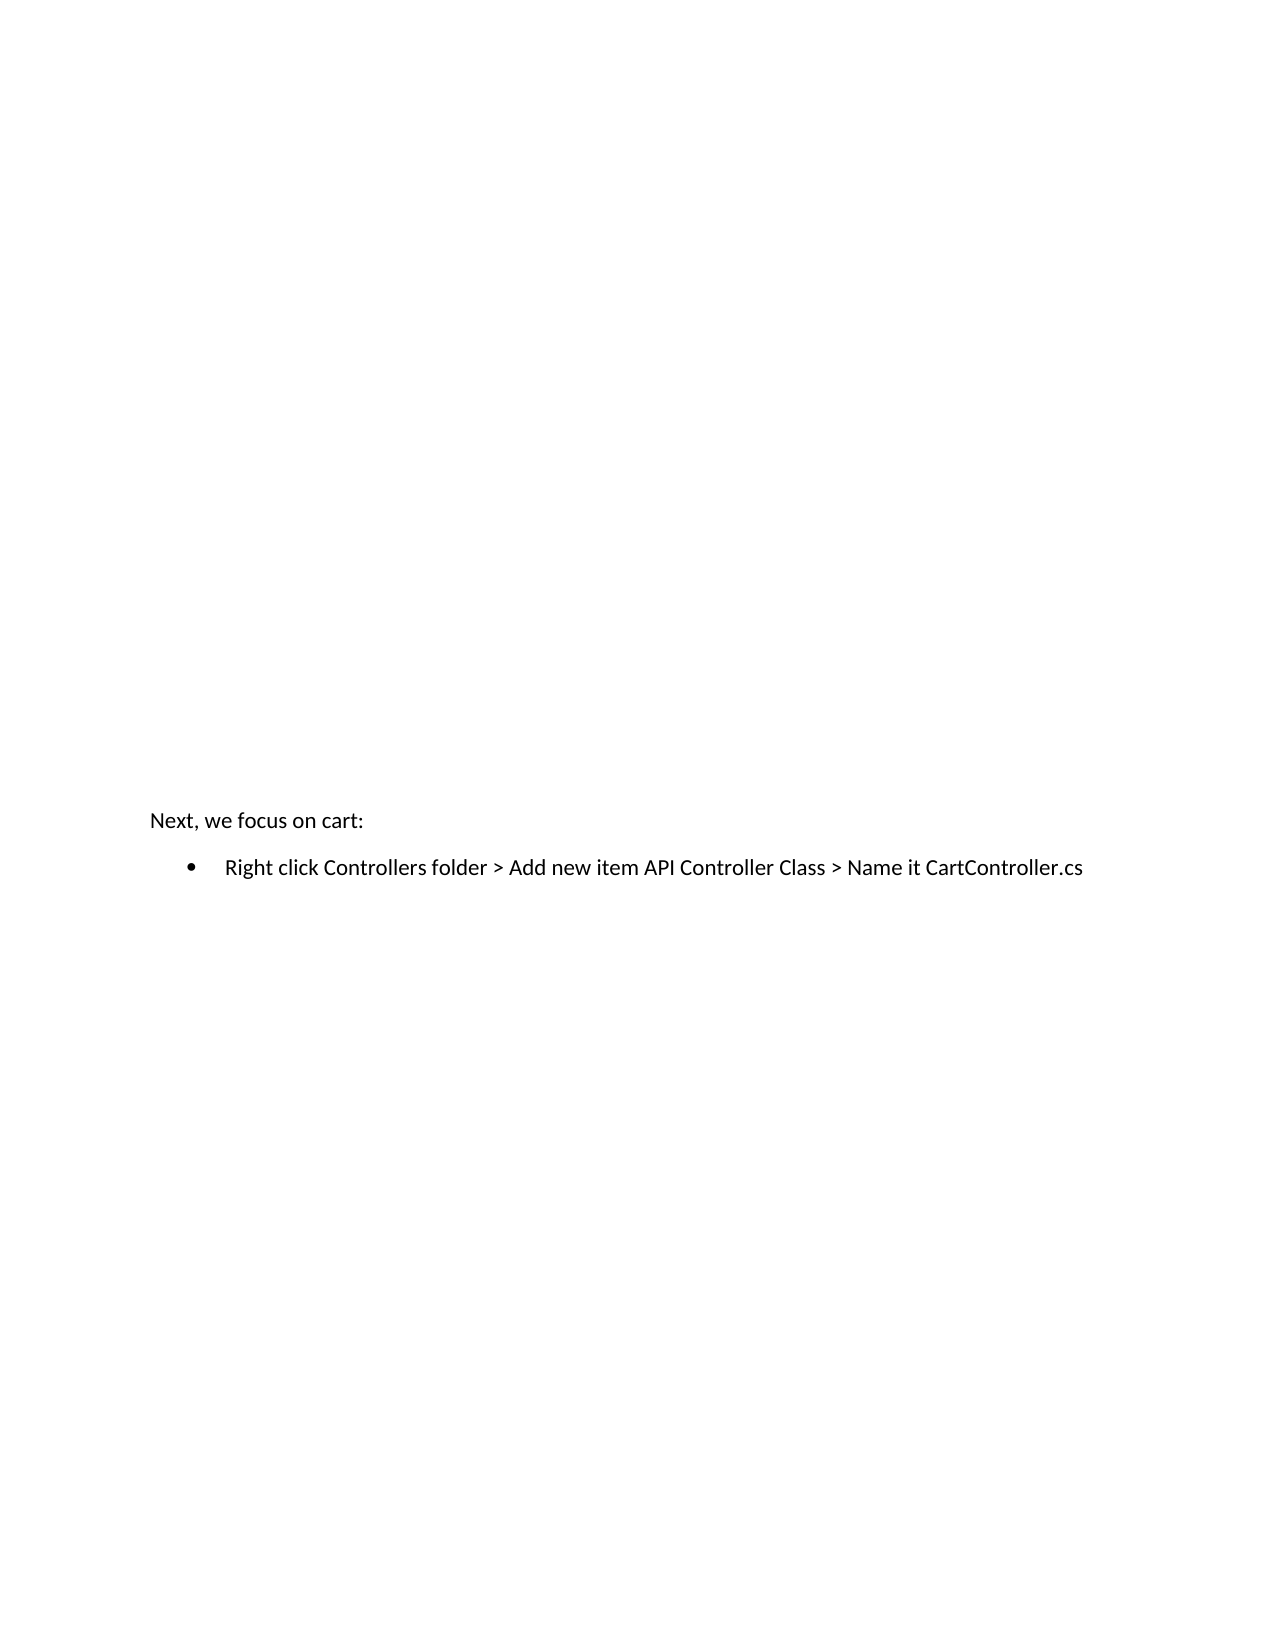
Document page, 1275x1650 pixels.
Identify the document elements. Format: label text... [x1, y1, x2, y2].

text Next, we focus on cart: [150, 806, 1125, 834]
list Right click Controllers folder > Add new item API Controller Class > Name it CartController.cs [187, 853, 1125, 881]
